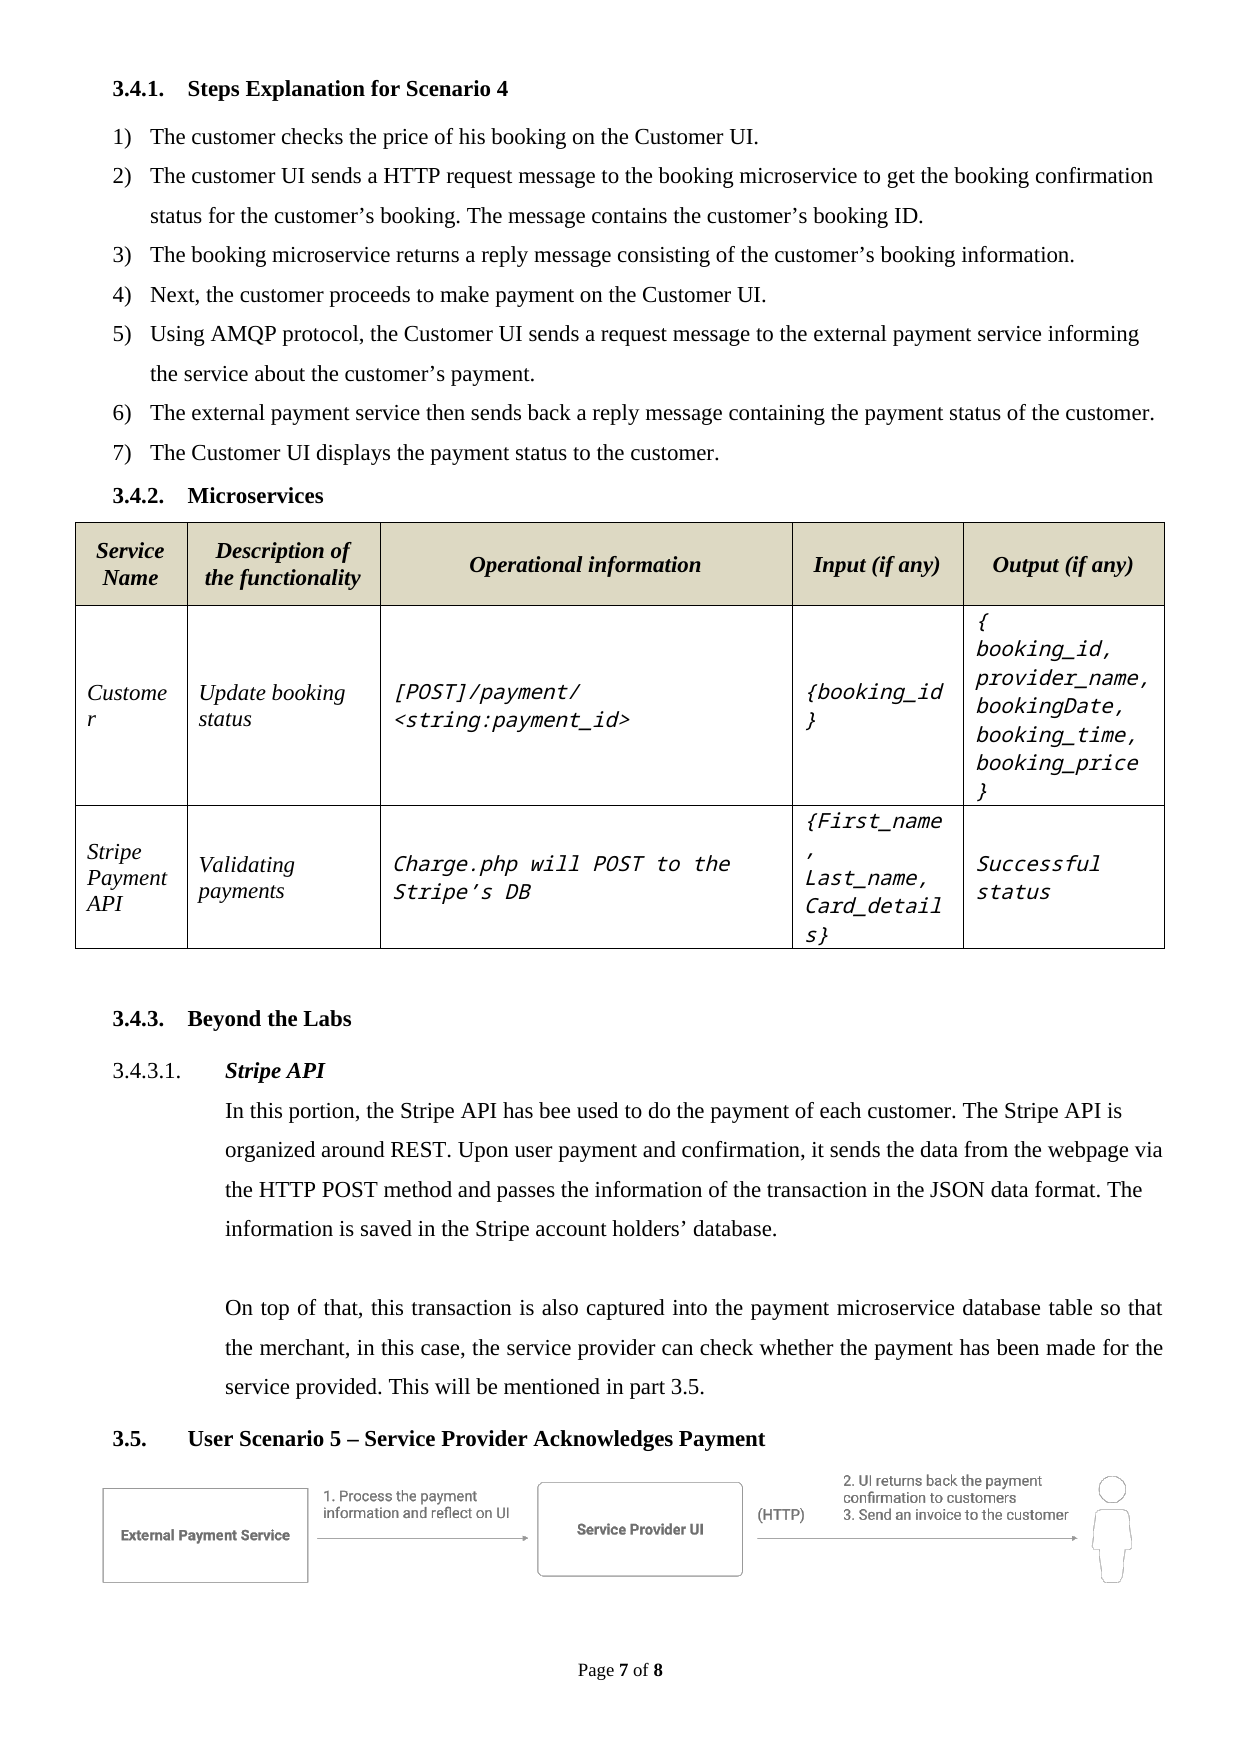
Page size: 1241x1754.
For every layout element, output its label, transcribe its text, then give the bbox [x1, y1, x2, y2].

list The external payment service then sends back a reply message containing the payment status of the customer. [112, 399, 1165, 426]
table_cell {First_name, Last_name, Card_details} [793, 806, 963, 948]
list The booking microservice returns a reply message consisting of the customer’s booking information. [112, 241, 1165, 268]
table_header Description of the functionality [188, 523, 380, 605]
table_cell Update booking status [188, 606, 380, 805]
table_cell Charge.php will POST to the Stripe’s DB [381, 806, 792, 948]
table_cell Customer [76, 606, 187, 805]
subtitle Microservices [112, 482, 1165, 509]
list On top of that, this transaction is also captured into the payment microservice database table so that the merchant, in this case, the service provider can check whether the payment has been made for the service provided. This will be mentioned in part 3.5. [225, 1294, 1165, 1400]
table_cell Successful status [964, 806, 1164, 948]
table_cell { booking_id, provider_name, bookingDate, booking_time, booking_price } [964, 606, 1164, 805]
table_cell Validating payments [188, 806, 380, 948]
table_cell [POST]/payment/<string:payment_id> [381, 606, 792, 805]
table_cell Stripe Payment API [76, 806, 187, 948]
list The customer UI sends a HTTP request message to the booking microservice to get the booking confirmation status for the customer’s booking. The message contains the customer’s booking ID. [112, 162, 1165, 228]
table_header Service Name [76, 523, 187, 605]
list Next, the customer proceeds to make payment on the Customer UI. [112, 281, 1165, 307]
list Stripe API In this portion, the Stripe API has bee used to do the payment of each customer. The Stripe API is organized around REST. Upon user payment and confirmation, it sends the data from the webpage via the HTTP POST method and passes the information of the transaction in the JSON data format. The information is saved in the Stripe account holders’ database. [112, 1057, 1165, 1242]
subtitle Beyond the Labs [112, 1006, 1165, 1032]
list The customer checks the price of his booking on the Customer UI. [112, 123, 1165, 149]
table_cell {booking_id} [793, 606, 963, 805]
table_header Input (if any) [793, 523, 963, 605]
list The Customer UI displays the payment status to the customer. [112, 439, 1165, 465]
subtitle Steps Explanation for Scenario 4 [112, 75, 1165, 101]
table_header Output (if any) [964, 523, 1164, 605]
picture [75, 1453, 1166, 1594]
table_header Operational information [381, 523, 792, 605]
list Using AMQP protocol, the Customer UI sends a request message to the external payment service informing the service about the customer’s payment. [112, 320, 1165, 386]
subtitle User Scenario 5 – Service Provider Acknowledges Payment [112, 1425, 1165, 1452]
